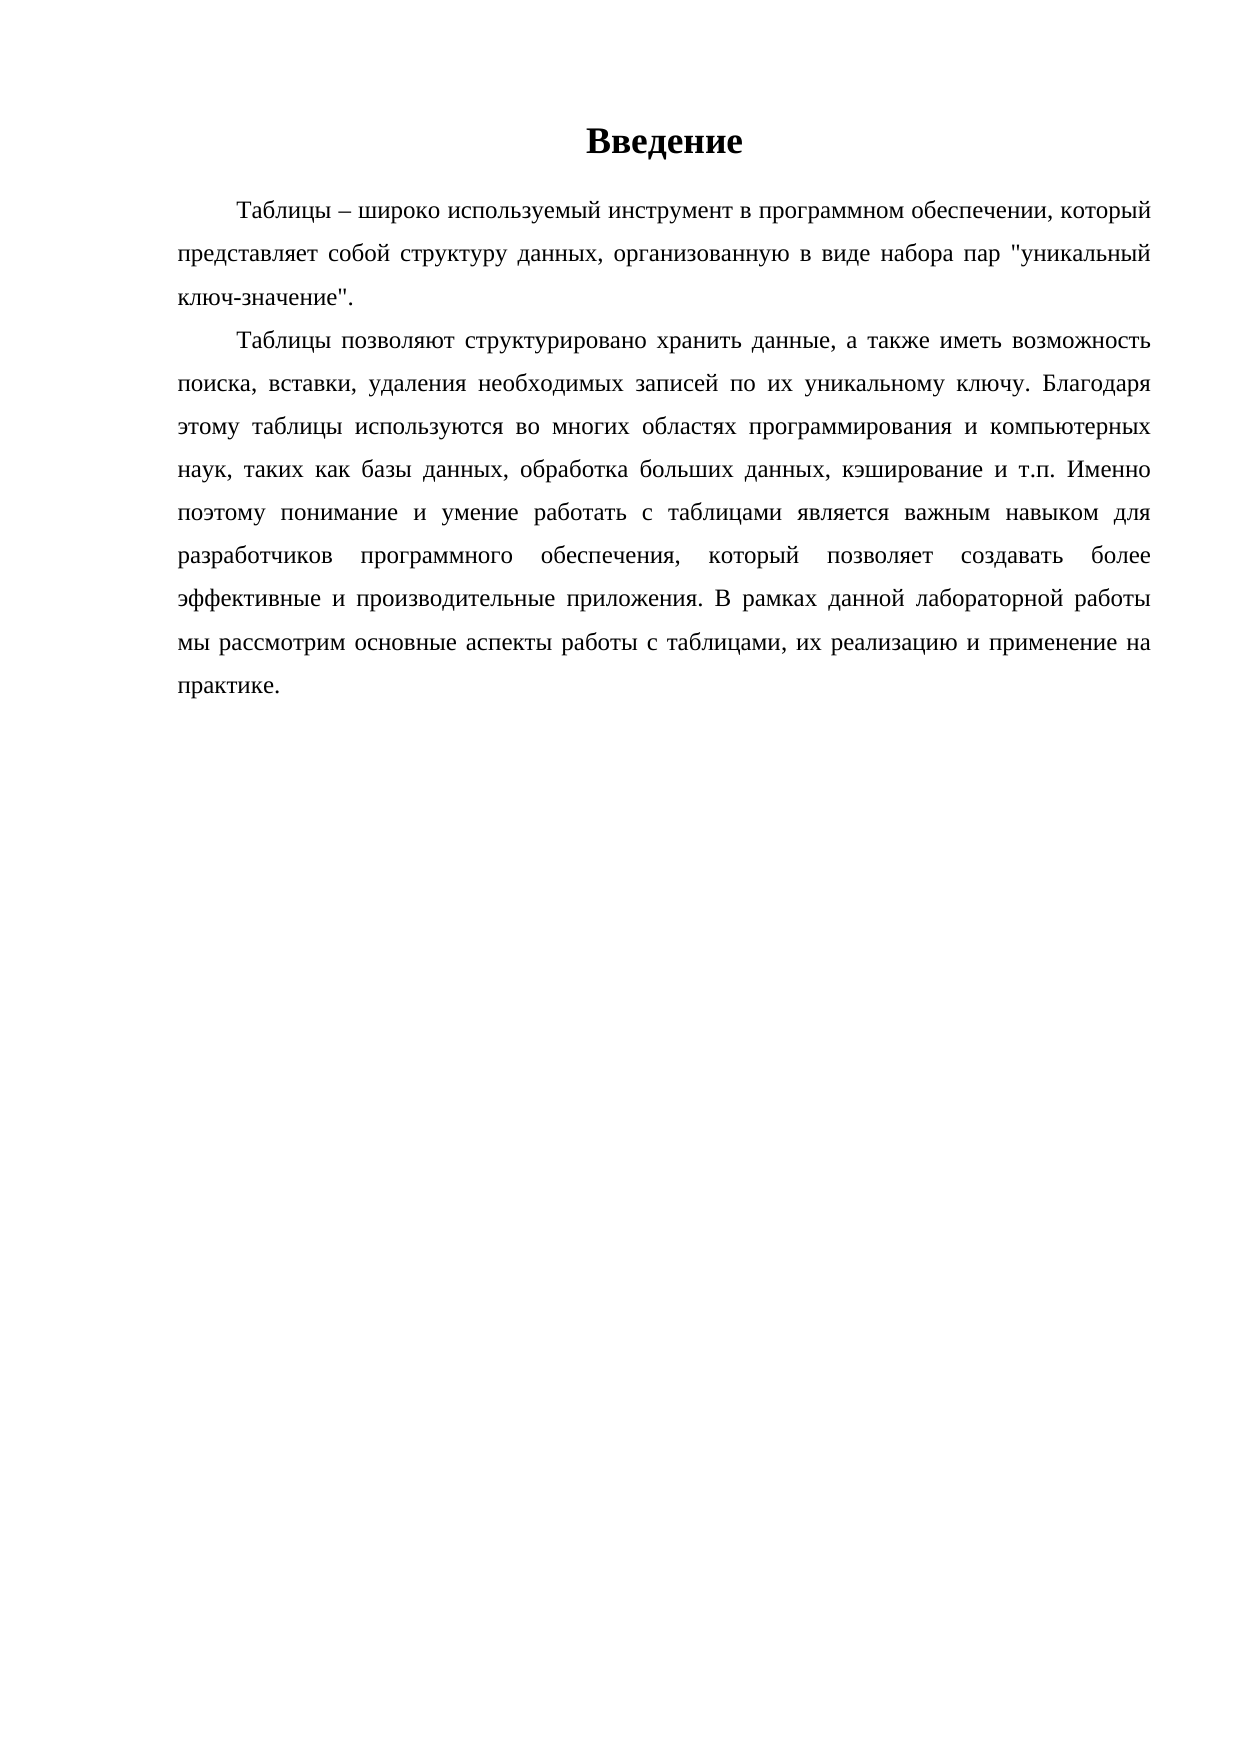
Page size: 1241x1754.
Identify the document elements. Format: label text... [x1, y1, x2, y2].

subtitle Введение [177, 118, 1152, 161]
text Таблицы позволяют структурировано хранить данные, а также иметь возможность поиска, вставки, удаления необходимых записей по их уникальному ключу. Благодаря этому таблицы используются во многих областях программирования и компьютерных наук, таких как базы данных, обработка больших данных, кэширование и т.п. Именно поэтому понимание и умение работать с таблицами является важным навыком для разработчиков программного обеспечения, который позволяет создавать более эффективные и производительные приложения. В рамках данной лабораторной работы мы рассмотрим основные аспекты работы с таблицами, их реализацию и применение на практике. [177, 325, 1152, 698]
text Таблицы – широко используемый инструмент в программном обеспечении, который представляет собой структуру данных, организованную в виде набора пар "уникальный ключ-значение". [177, 195, 1152, 310]
